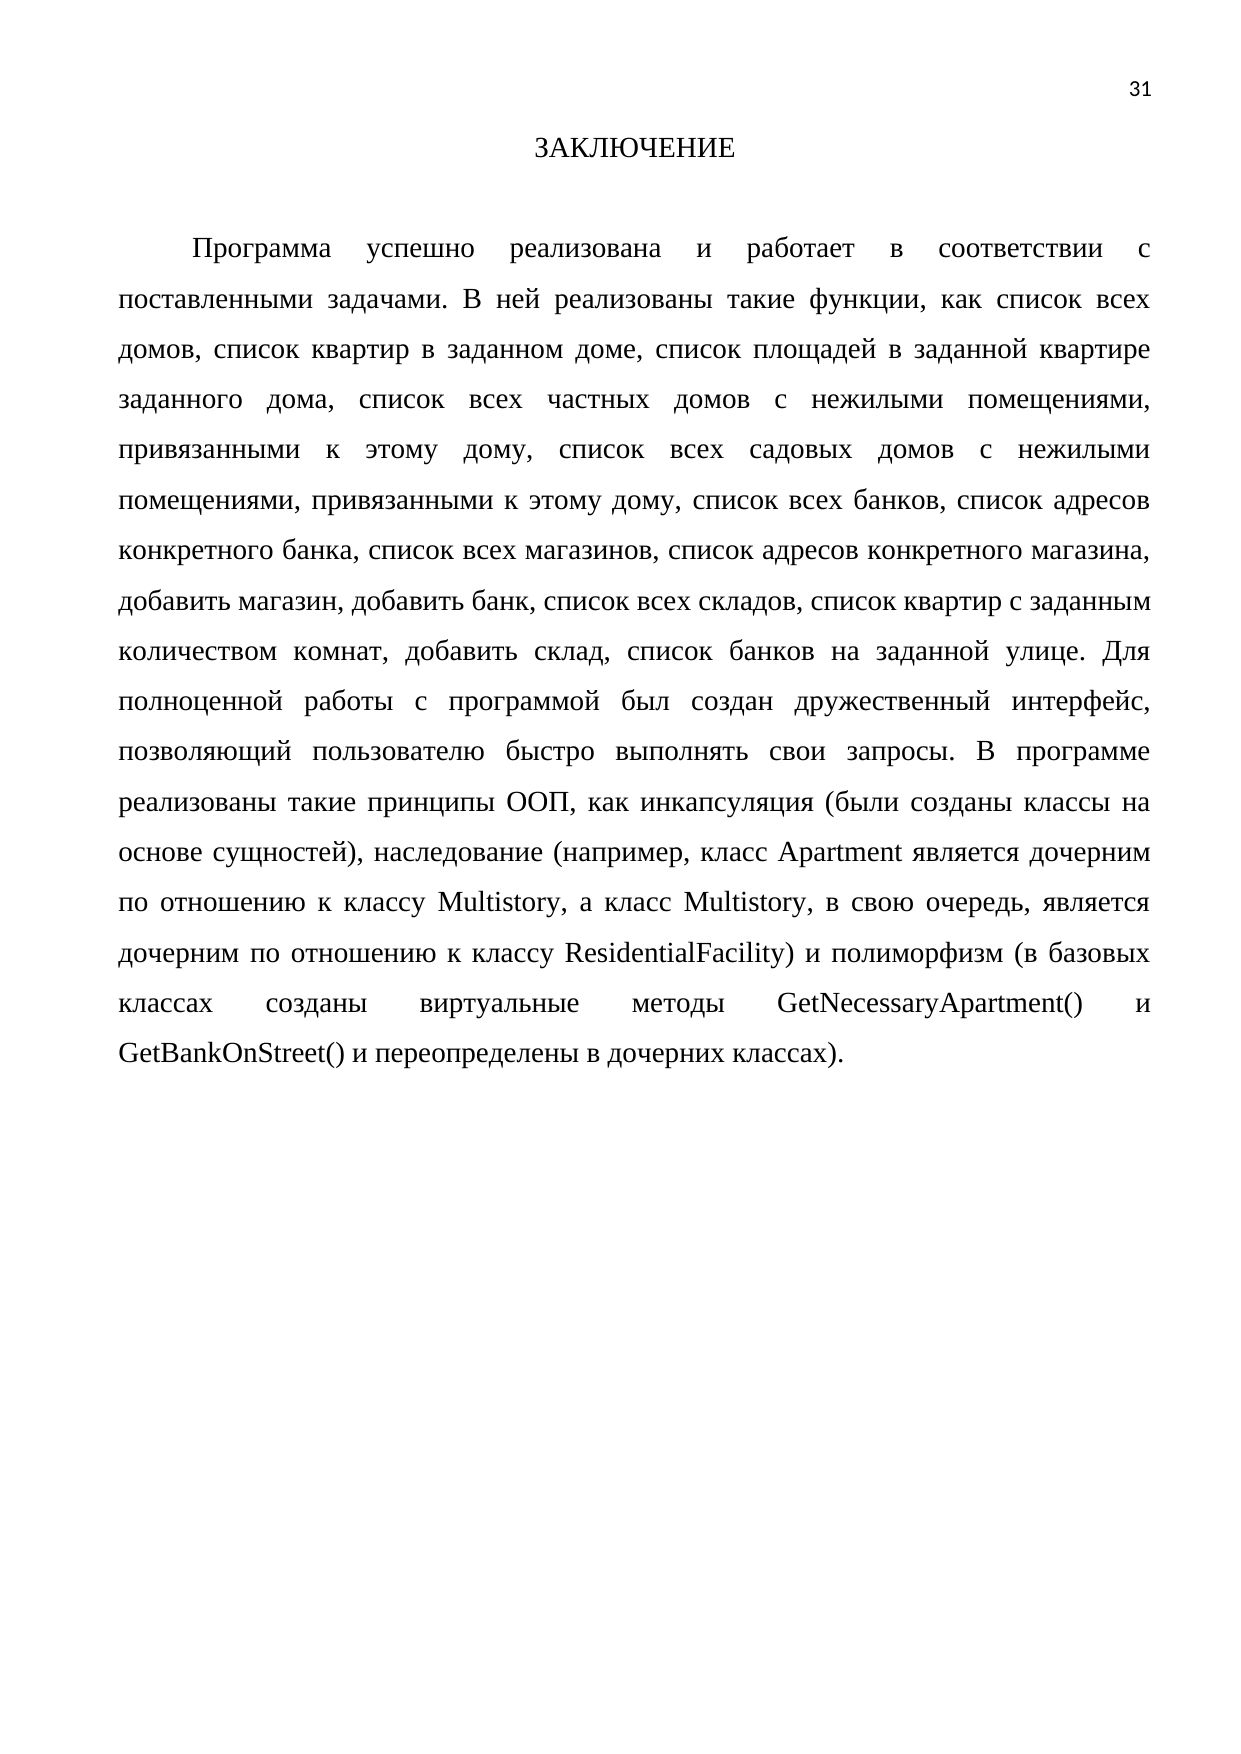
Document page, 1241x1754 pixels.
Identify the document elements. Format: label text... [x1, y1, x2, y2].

text Программа успешно реализована и работает в соответствии с поставленными задачами. В ней реализованы такие функции, как список всех домов, список квартир в заданном доме, список площадей в заданной квартире заданного дома, список всех частных домов с нежилыми помещениями, привязанными к этому дому, список всех садовых домов с нежилыми помещениями, привязанными к этому дому, список всех банков, список адресов конкретного банка, список всех магазинов, список адресов конкретного магазина, добавить магазин, добавить банк, список всех складов, список квартир с заданным количеством комнат, добавить склад, список банков на заданной улице. Для полноценной работы с программой был создан дружественный интерфейс, позволяющий пользователю быстро выполнять свои запросы. В программе реализованы такие принципы ООП, как инкапсуляция (были созданы классы на основе сущностей), наследование (например, класс Apartment является дочерним по отношению к классу Multistory, а класс Multistory, в свою очередь, является дочерним по отношению к классу ResidentialFacility) и полиморфизм (в базовых классах созданы виртуальные методы GetNecessaryApartment() и GetBankOnStreet() и переопределены в дочерних классах). [118, 230, 1152, 1069]
subtitle ЗАКЛЮЧЕНИЕ [118, 130, 1152, 163]
